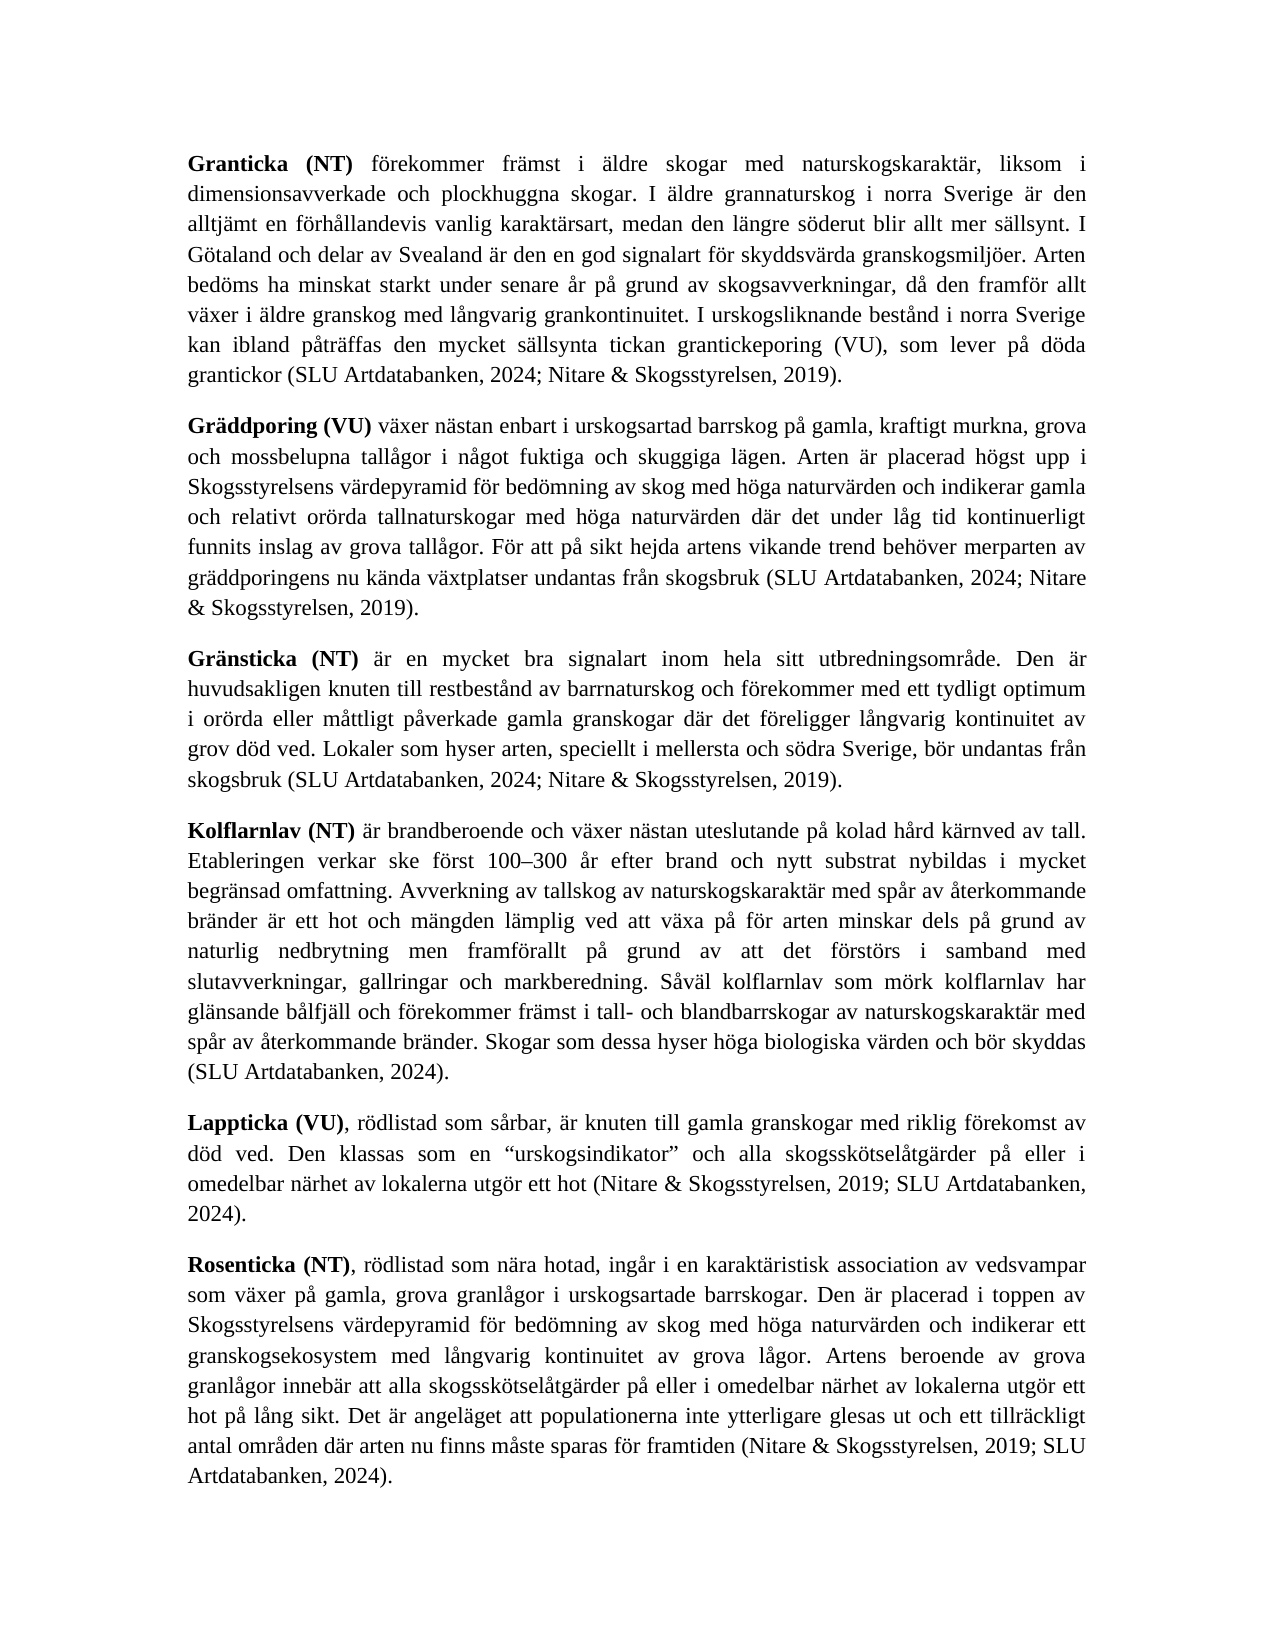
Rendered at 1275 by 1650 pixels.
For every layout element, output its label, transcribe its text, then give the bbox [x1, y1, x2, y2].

text Gräddporing (VU) växer nästan enbart i urskogsartad barrskog på gamla, kraftigt murkna, grova och mossbelupna tallågor i något fuktiga och skuggiga lägen. Arten är placerad högst upp i Skogsstyrelsens värdepyramid för bedömning av skog med höga naturvärden och indikerar gamla och relativt orörda tallnaturskogar med höga naturvärden där det under låg tid kontinuerligt funnits inslag av grova tallågor. För att på sikt hejda artens vikande trend behöver merparten av gräddporingens nu kända växtplatser undantas från skogsbruk (SLU Artdatabanken, 2024; Nitare & Skogsstyrelsen, 2019). [187, 412, 1087, 620]
text Gränsticka (NT) är en mycket bra signalart inom hela sitt utbredningsområde. Den är huvudsakligen knuten till restbestånd av barrnaturskog och förekommer med ett tydligt optimum i orörda eller måttligt påverkade gamla granskogar där det föreligger långvarig kontinuitet av grov död ved. Lokaler som hyser arten, speciellt i mellersta och södra Sverige, bör undantas från skogsbruk (SLU Artdatabanken, 2024; Nitare & Skogsstyrelsen, 2019). [187, 645, 1087, 792]
text Granticka (NT) förekommer främst i äldre skogar med naturskogskaraktär, liksom i dimensionsavverkade och plockhuggna skogar. I äldre grannaturskog i norra Sverige är den alltjämt en förhållandevis vanlig karaktärsart, medan den längre söderut blir allt mer sällsynt. I Götaland och delar av Svealand är den en god signalart för skyddsvärda granskogsmiljöer. Arten bedöms ha minskat starkt under senare år på grund av skogsavverkningar, då den framför allt växer i äldre granskog med långvarig grankontinuitet. I urskogsliknande bestånd i norra Sverige kan ibland påträffas den mycket sällsynta tickan grantickeporing (VU), som lever på döda grantickor (SLU Artdatabanken, 2024; Nitare & Skogsstyrelsen, 2019). [187, 150, 1087, 388]
text Kolflarnlav (NT) är brandberoende och växer nästan uteslutande på kolad hård kärnved av tall. Etableringen verkar ske först 100–300 år efter brand och nytt substrat nybildas i mycket begränsad omfattning. Avverkning av tallskog av naturskogskaraktär med spår av återkommande bränder är ett hot och mängden lämplig ved att växa på för arten minskar dels på grund av naturlig nedbrytning men framförallt på grund av att det förstörs i samband med slutavverkningar, gallringar och markberedning. Såväl kolflarnlav som mörk kolflarnlav har glänsande bålfjäll och förekommer främst i tall- och blandbarrskogar av naturskogskaraktär med spår av återkommande bränder. Skogar som dessa hyser höga biologiska värden och bör skyddas (SLU Artdatabanken, 2024). [187, 817, 1087, 1085]
text Lappticka (VU), rödlistad som sårbar, är knuten till gamla granskogar med riklig förekomst av död ved. Den klassas som en “urskogsindikator” och alla skogsskötselåtgärder på eller i omedelbar närhet av lokalerna utgör ett hot (Nitare & Skogsstyrelsen, 2019; SLU Artdatabanken, 2024). [187, 1109, 1087, 1226]
text Rosenticka (NT), rödlistad som nära hotad, ingår i en karaktäristisk association av vedsvampar som växer på gamla, grova granlågor i urskogsartade barrskogar. Den är placerad i toppen av Skogsstyrelsens värdepyramid för bedömning av skog med höga naturvärden och indikerar ett granskogsekosystem med långvarig kontinuitet av grova lågor. Artens beroende av grova granlågor innebär att alla skogsskötselåtgärder på eller i omedelbar närhet av lokalerna utgör ett hot på lång sikt. Det är angeläget att populationerna inte ytterligare glesas ut och ett tillräckligt antal områden där arten nu finns måste sparas för framtiden (Nitare & Skogsstyrelsen, 2019; SLU Artdatabanken, 2024). [187, 1251, 1087, 1489]
